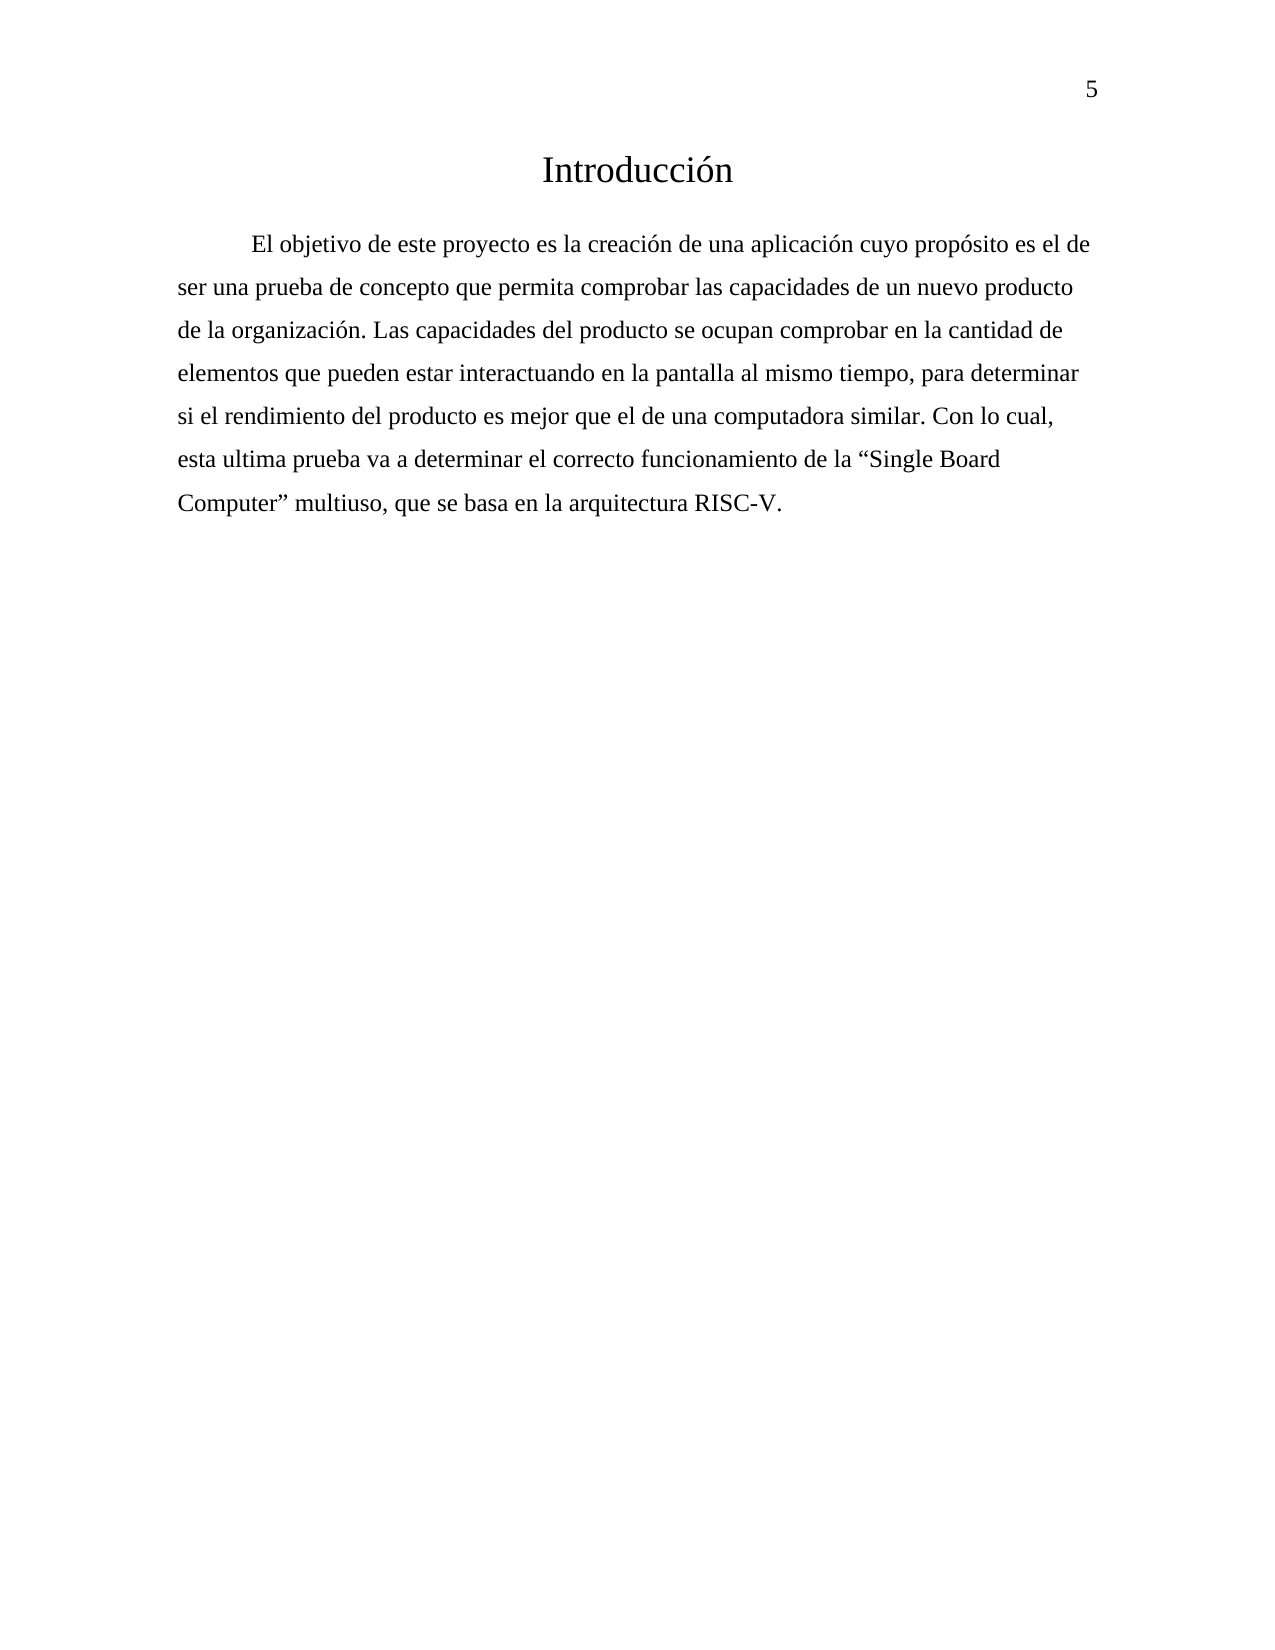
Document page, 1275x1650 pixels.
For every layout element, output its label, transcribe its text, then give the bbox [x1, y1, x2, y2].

subtitle Introducción [177, 148, 1098, 191]
text El objetivo de este proyecto es la creación de una aplicación cuyo propósito es el de ser una prueba de concepto que permita comprobar las capacidades de un nuevo producto de la organización. Las capacidades del producto se ocupan comprobar en la cantidad de elementos que pueden estar interactuando en la pantalla al mismo tiempo, para determinar si el rendimiento del producto es mejor que el de una computadora similar. Con lo cual, esta ultima prueba va a determinar el correcto funcionamiento de la “Single Board Computer” multiuso, que se basa en la arquitectura RISC-V. [177, 229, 1098, 516]
